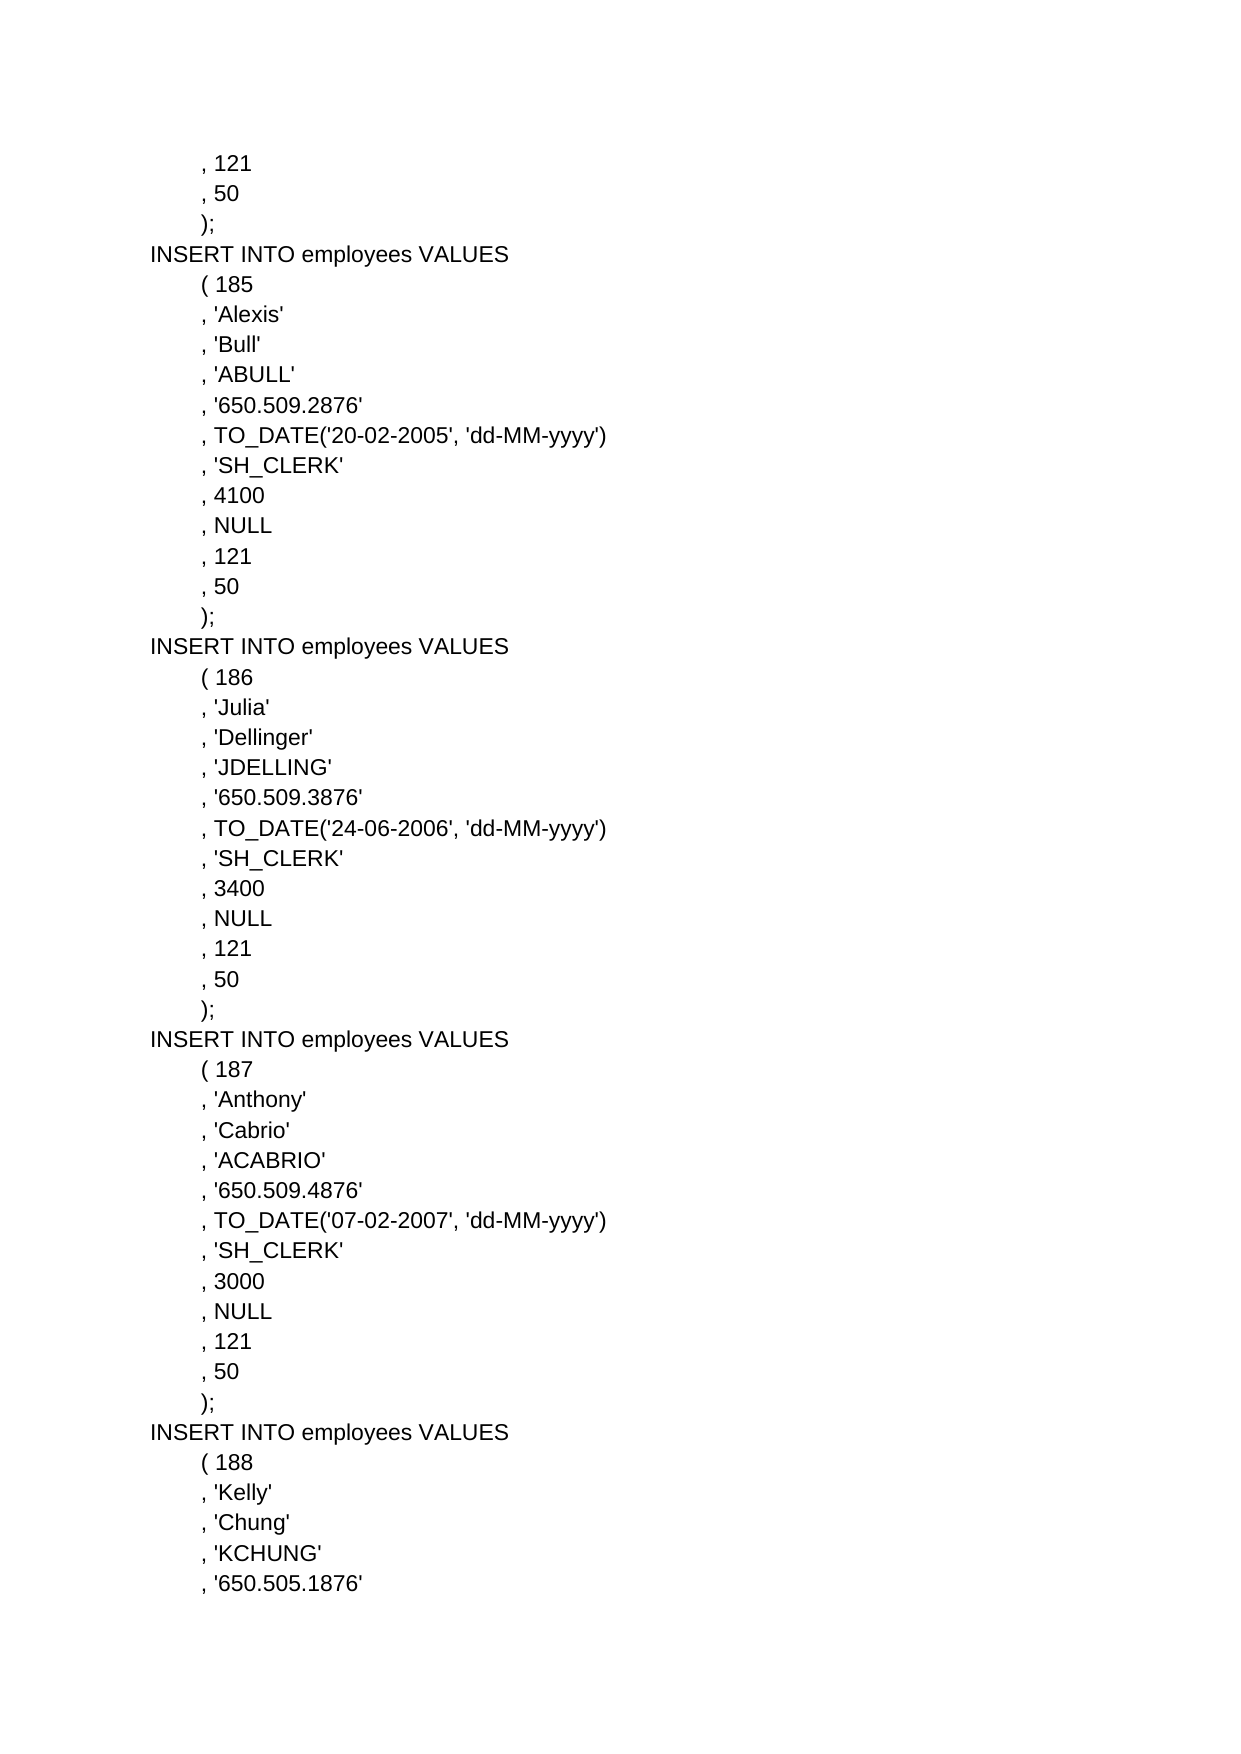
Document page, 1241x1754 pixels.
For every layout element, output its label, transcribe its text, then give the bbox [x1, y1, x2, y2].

text ( 188 [150, 1449, 1090, 1475]
text , 50 [150, 966, 1090, 992]
text , '650.509.2876' [150, 392, 1090, 418]
text ); [150, 996, 1090, 1022]
text INSERT INTO employees VALUES [150, 241, 1090, 267]
text INSERT INTO employees VALUES [150, 633, 1090, 660]
text ); [150, 1388, 1090, 1415]
text , 50 [150, 180, 1090, 207]
text ( 185 [150, 271, 1090, 297]
text , 'Kelly' [150, 1479, 1090, 1506]
text , TO_DATE('20-02-2005', 'dd-MM-yyyy') [150, 422, 1090, 448]
text , '650.505.1876' [150, 1570, 1090, 1596]
text , 'KCHUNG' [150, 1539, 1090, 1566]
text , 'Cabrio' [150, 1117, 1090, 1143]
text , TO_DATE('24-06-2006', 'dd-MM-yyyy') [150, 814, 1090, 841]
text , 121 [150, 543, 1090, 569]
text ( 186 [150, 663, 1090, 690]
text , '650.509.3876' [150, 784, 1090, 811]
text , 50 [150, 573, 1090, 599]
text , 'SH_CLERK' [150, 1237, 1090, 1264]
text , 'SH_CLERK' [150, 845, 1090, 871]
text , TO_DATE('07-02-2007', 'dd-MM-yyyy') [150, 1207, 1090, 1234]
text , 'Anthony' [150, 1086, 1090, 1113]
text , 121 [150, 1328, 1090, 1354]
text , NULL [150, 512, 1090, 539]
text , 'SH_CLERK' [150, 452, 1090, 478]
text , 'Alexis' [150, 301, 1090, 327]
text , 'JDELLING' [150, 754, 1090, 781]
text , 'Bull' [150, 331, 1090, 358]
text , NULL [150, 1298, 1090, 1324]
text , 4100 [150, 482, 1090, 509]
text ( 187 [150, 1056, 1090, 1083]
text , 50 [150, 1358, 1090, 1385]
text ); [150, 210, 1090, 237]
text , '650.509.4876' [150, 1177, 1090, 1203]
text INSERT INTO employees VALUES [150, 1026, 1090, 1052]
text ); [150, 603, 1090, 629]
text , 121 [150, 150, 1090, 176]
text , 'Julia' [150, 694, 1090, 720]
text , 3400 [150, 875, 1090, 901]
text , 'ACABRIO' [150, 1147, 1090, 1173]
text , 'ABULL' [150, 361, 1090, 388]
text , 'Dellinger' [150, 724, 1090, 750]
text , 121 [150, 935, 1090, 962]
text , 3000 [150, 1268, 1090, 1294]
text , 'Chung' [150, 1509, 1090, 1536]
text INSERT INTO employees VALUES [150, 1419, 1090, 1445]
text , NULL [150, 905, 1090, 932]
